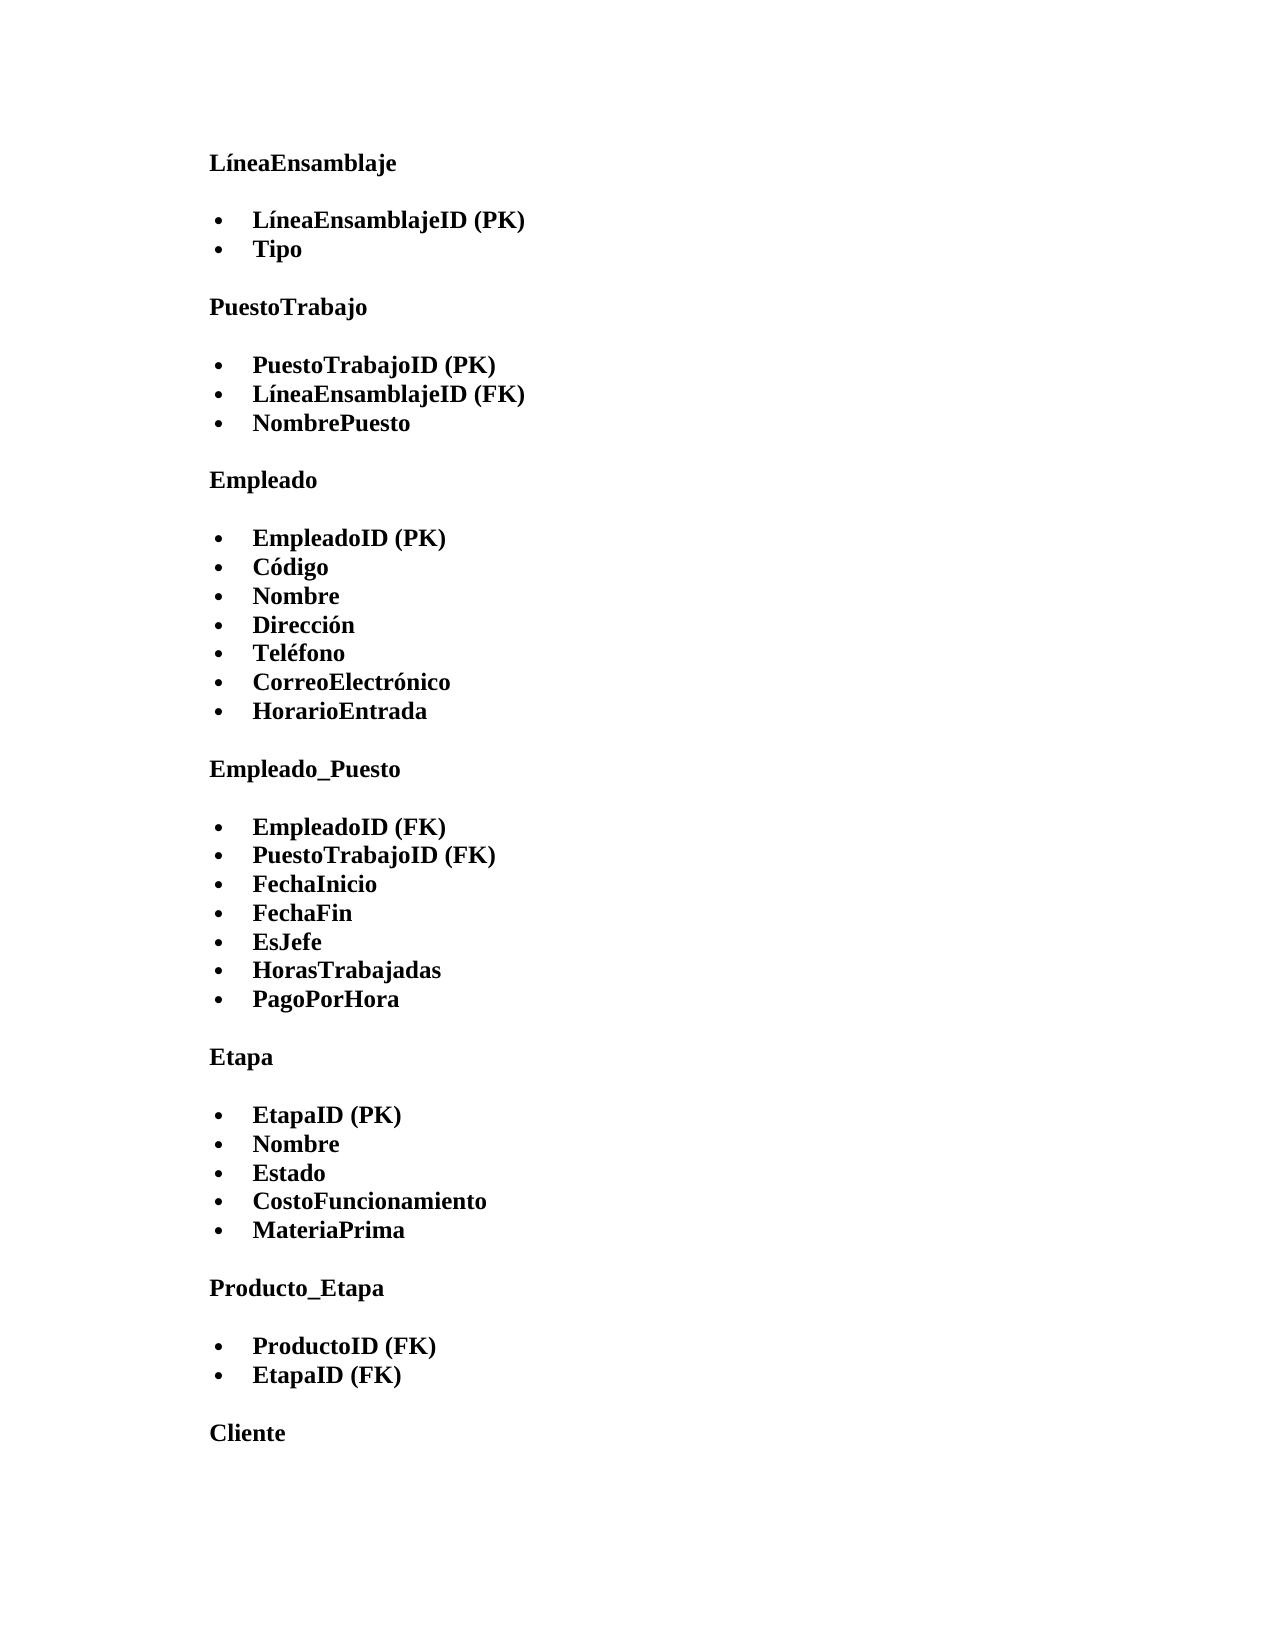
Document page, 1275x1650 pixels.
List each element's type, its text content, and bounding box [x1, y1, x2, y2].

list Teléfono [215, 638, 1098, 667]
list EmpleadoID (PK) [215, 523, 1098, 552]
list PagoPorHora [215, 984, 1098, 1013]
list HorasTrabajadas [215, 956, 1098, 984]
list Código [215, 552, 1098, 581]
list Dirección [215, 610, 1098, 638]
list CostoFuncionamiento [215, 1186, 1098, 1215]
text  Etapa [177, 1042, 1098, 1071]
list EmpleadoID (FK) [215, 812, 1098, 841]
text  Cliente [177, 1418, 1098, 1446]
list FechaInicio [215, 869, 1098, 898]
list FechaFin [215, 898, 1098, 927]
list Tipo [215, 234, 1098, 263]
list ProductoID (FK) [215, 1331, 1098, 1360]
list EtapaID (FK) [215, 1360, 1098, 1388]
list PuestoTrabajoID (PK) [215, 350, 1098, 379]
list LíneaEnsamblajeID (PK) [215, 206, 1098, 234]
text  Empleado_Puesto [177, 754, 1098, 783]
list EsJefe [215, 927, 1098, 956]
list EtapaID (PK) [215, 1100, 1098, 1129]
list MateriaPrima [215, 1215, 1098, 1244]
text  Empleado [177, 466, 1098, 494]
list PuestoTrabajoID (FK) [215, 841, 1098, 869]
list Nombre [215, 1129, 1098, 1158]
list NombrePuesto [215, 408, 1098, 436]
list Estado [215, 1158, 1098, 1186]
text  PuestoTrabajo [177, 292, 1098, 321]
text  LíneaEnsamblaje [177, 148, 1098, 176]
text  Producto_Etapa [177, 1273, 1098, 1302]
list LíneaEnsamblajeID (FK) [215, 379, 1098, 408]
list Nombre [215, 581, 1098, 610]
list HorarioEntrada [215, 696, 1098, 725]
list CorreoElectrónico [215, 667, 1098, 696]
